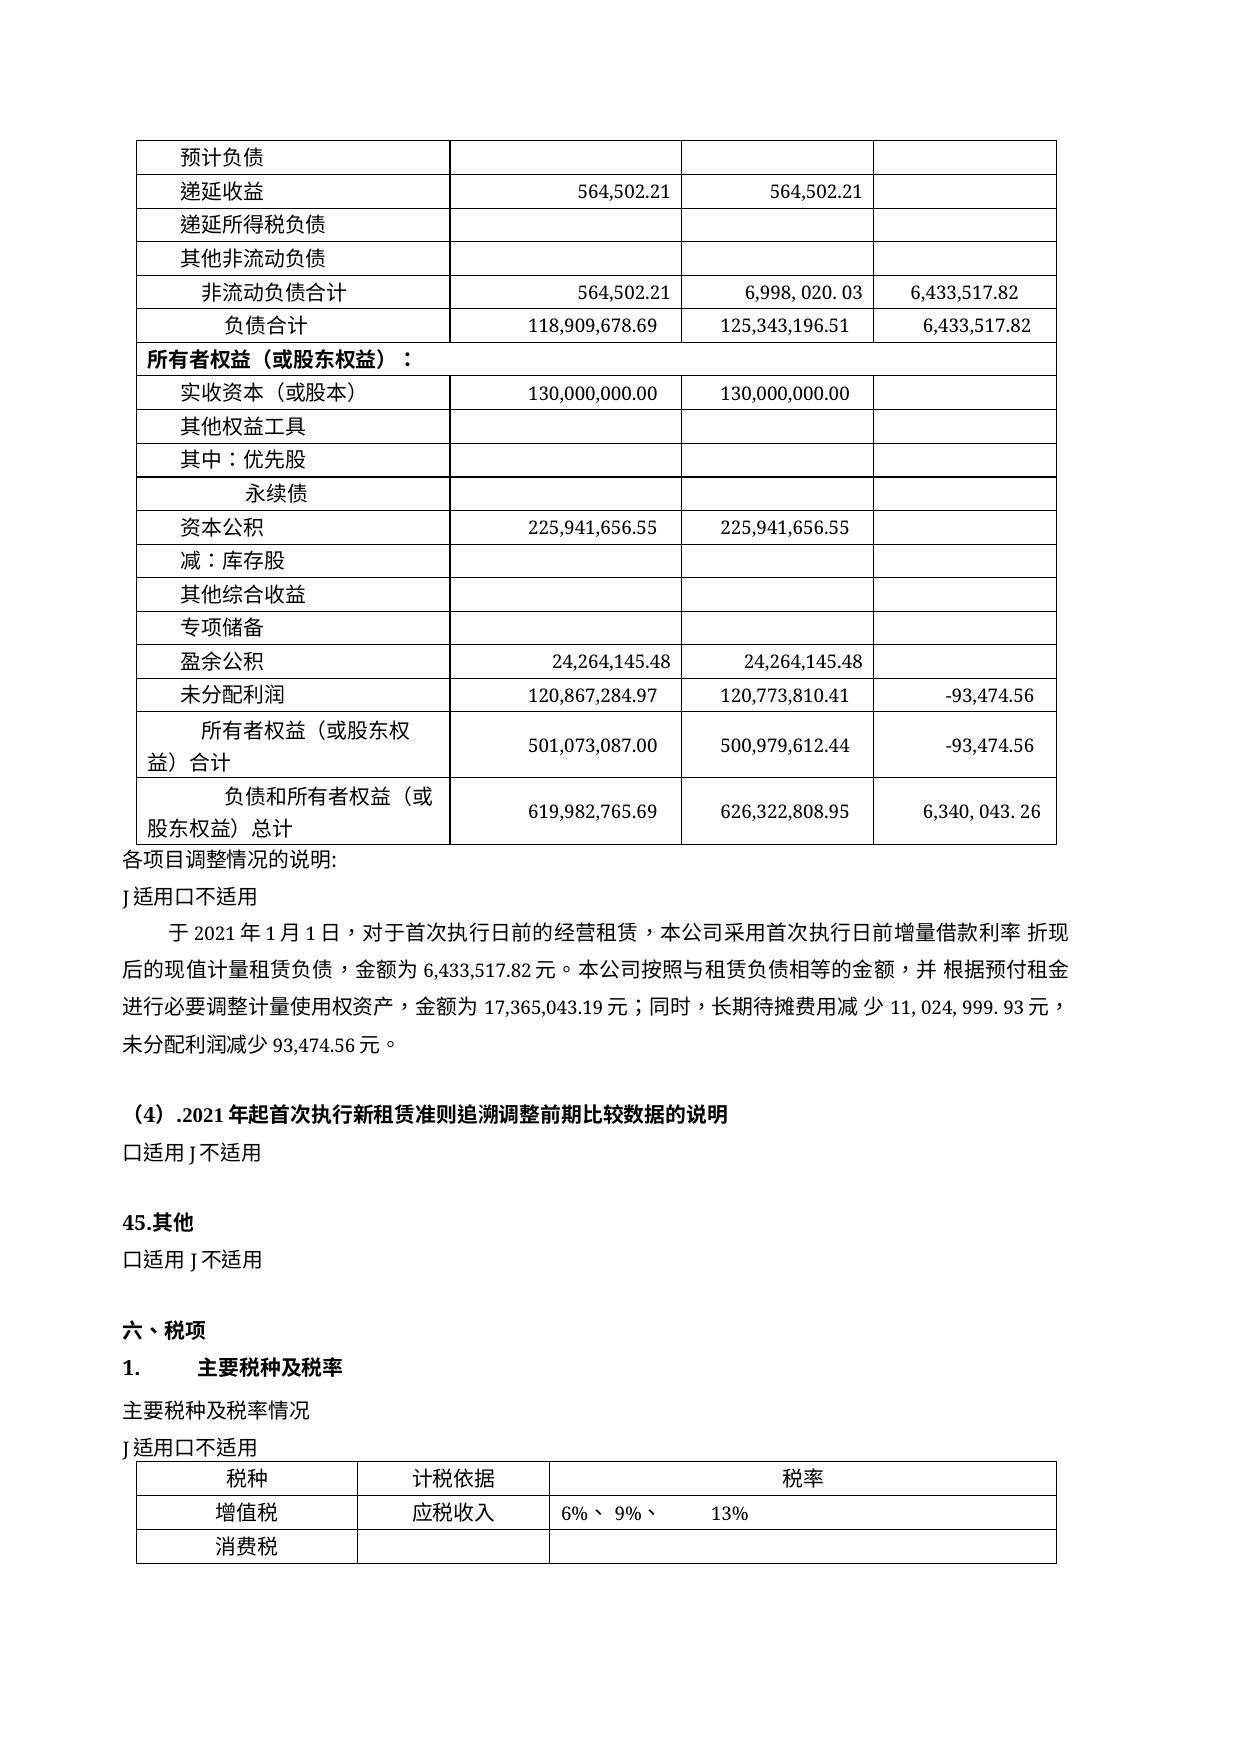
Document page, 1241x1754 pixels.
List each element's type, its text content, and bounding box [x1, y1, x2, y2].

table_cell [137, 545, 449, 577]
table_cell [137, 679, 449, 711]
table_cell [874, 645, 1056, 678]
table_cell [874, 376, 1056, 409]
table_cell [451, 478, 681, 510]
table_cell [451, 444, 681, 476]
text 口适用J不适用 [122, 1130, 1070, 1167]
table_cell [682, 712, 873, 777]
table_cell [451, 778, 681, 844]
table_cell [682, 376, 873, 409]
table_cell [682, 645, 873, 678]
text 于2021年1月1日，对于首次执行日前的经营租赁，本公司采用首次执行日前增量借款利率 折现后的现值计量租赁负债，金额为6,433,517.82元。本公司按照与租赁负债相等的金额，并 根据预付租金进行必要调整计量使用权资产，金额为17,365,043.19元；同时，长期待摊费用减 少11, 024, 999. 93元，未分配利润减少93,474.56元。 [122, 910, 1070, 1059]
text 口适用 J不适用 [122, 1238, 1070, 1275]
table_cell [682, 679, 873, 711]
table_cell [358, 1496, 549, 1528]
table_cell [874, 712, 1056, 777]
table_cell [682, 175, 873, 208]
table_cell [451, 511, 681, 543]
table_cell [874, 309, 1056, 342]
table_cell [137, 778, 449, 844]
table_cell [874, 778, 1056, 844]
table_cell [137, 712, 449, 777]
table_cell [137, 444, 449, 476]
subtitle 主要税种及税率 [122, 1346, 1070, 1383]
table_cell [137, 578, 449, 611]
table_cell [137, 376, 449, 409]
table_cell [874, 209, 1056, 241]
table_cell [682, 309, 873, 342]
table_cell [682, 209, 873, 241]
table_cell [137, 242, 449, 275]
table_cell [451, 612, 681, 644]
text J适用口不适用 [122, 882, 1070, 910]
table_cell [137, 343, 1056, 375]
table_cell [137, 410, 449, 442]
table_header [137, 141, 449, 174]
subtitle （4）.2021年起首次执行新租赁准则追溯调整前期比较数据的说明 [122, 1093, 1070, 1130]
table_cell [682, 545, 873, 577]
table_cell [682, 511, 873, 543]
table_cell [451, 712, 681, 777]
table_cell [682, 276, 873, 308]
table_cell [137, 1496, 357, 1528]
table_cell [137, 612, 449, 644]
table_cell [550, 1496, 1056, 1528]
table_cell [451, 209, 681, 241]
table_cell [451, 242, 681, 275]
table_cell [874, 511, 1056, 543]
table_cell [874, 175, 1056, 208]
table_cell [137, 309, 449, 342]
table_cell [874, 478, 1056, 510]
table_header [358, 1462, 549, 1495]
subtitle 45.其他 [122, 1201, 1070, 1238]
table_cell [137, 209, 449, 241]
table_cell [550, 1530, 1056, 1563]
subtitle 六、税项 [122, 1309, 1070, 1346]
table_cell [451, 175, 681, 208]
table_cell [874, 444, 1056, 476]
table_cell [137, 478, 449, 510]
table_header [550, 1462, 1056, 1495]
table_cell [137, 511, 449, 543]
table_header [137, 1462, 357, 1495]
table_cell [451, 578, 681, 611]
text J适用口不适用 [122, 1433, 1070, 1461]
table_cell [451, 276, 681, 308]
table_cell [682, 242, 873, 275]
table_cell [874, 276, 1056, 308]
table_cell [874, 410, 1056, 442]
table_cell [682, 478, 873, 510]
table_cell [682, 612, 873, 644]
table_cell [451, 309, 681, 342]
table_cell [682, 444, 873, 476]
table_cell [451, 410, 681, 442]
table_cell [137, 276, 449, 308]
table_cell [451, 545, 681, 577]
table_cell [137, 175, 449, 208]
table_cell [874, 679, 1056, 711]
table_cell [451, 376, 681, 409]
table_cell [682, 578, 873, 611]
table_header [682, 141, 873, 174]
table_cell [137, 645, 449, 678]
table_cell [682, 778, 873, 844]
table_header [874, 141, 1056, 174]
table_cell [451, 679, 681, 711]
text 主要税种及税率情况 [122, 1396, 1070, 1424]
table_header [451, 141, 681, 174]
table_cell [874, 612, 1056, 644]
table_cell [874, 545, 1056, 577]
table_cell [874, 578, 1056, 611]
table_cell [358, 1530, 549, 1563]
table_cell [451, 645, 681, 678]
text 各项目调整情况的说明: [122, 845, 1070, 874]
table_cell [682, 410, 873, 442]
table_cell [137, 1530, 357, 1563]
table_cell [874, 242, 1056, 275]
